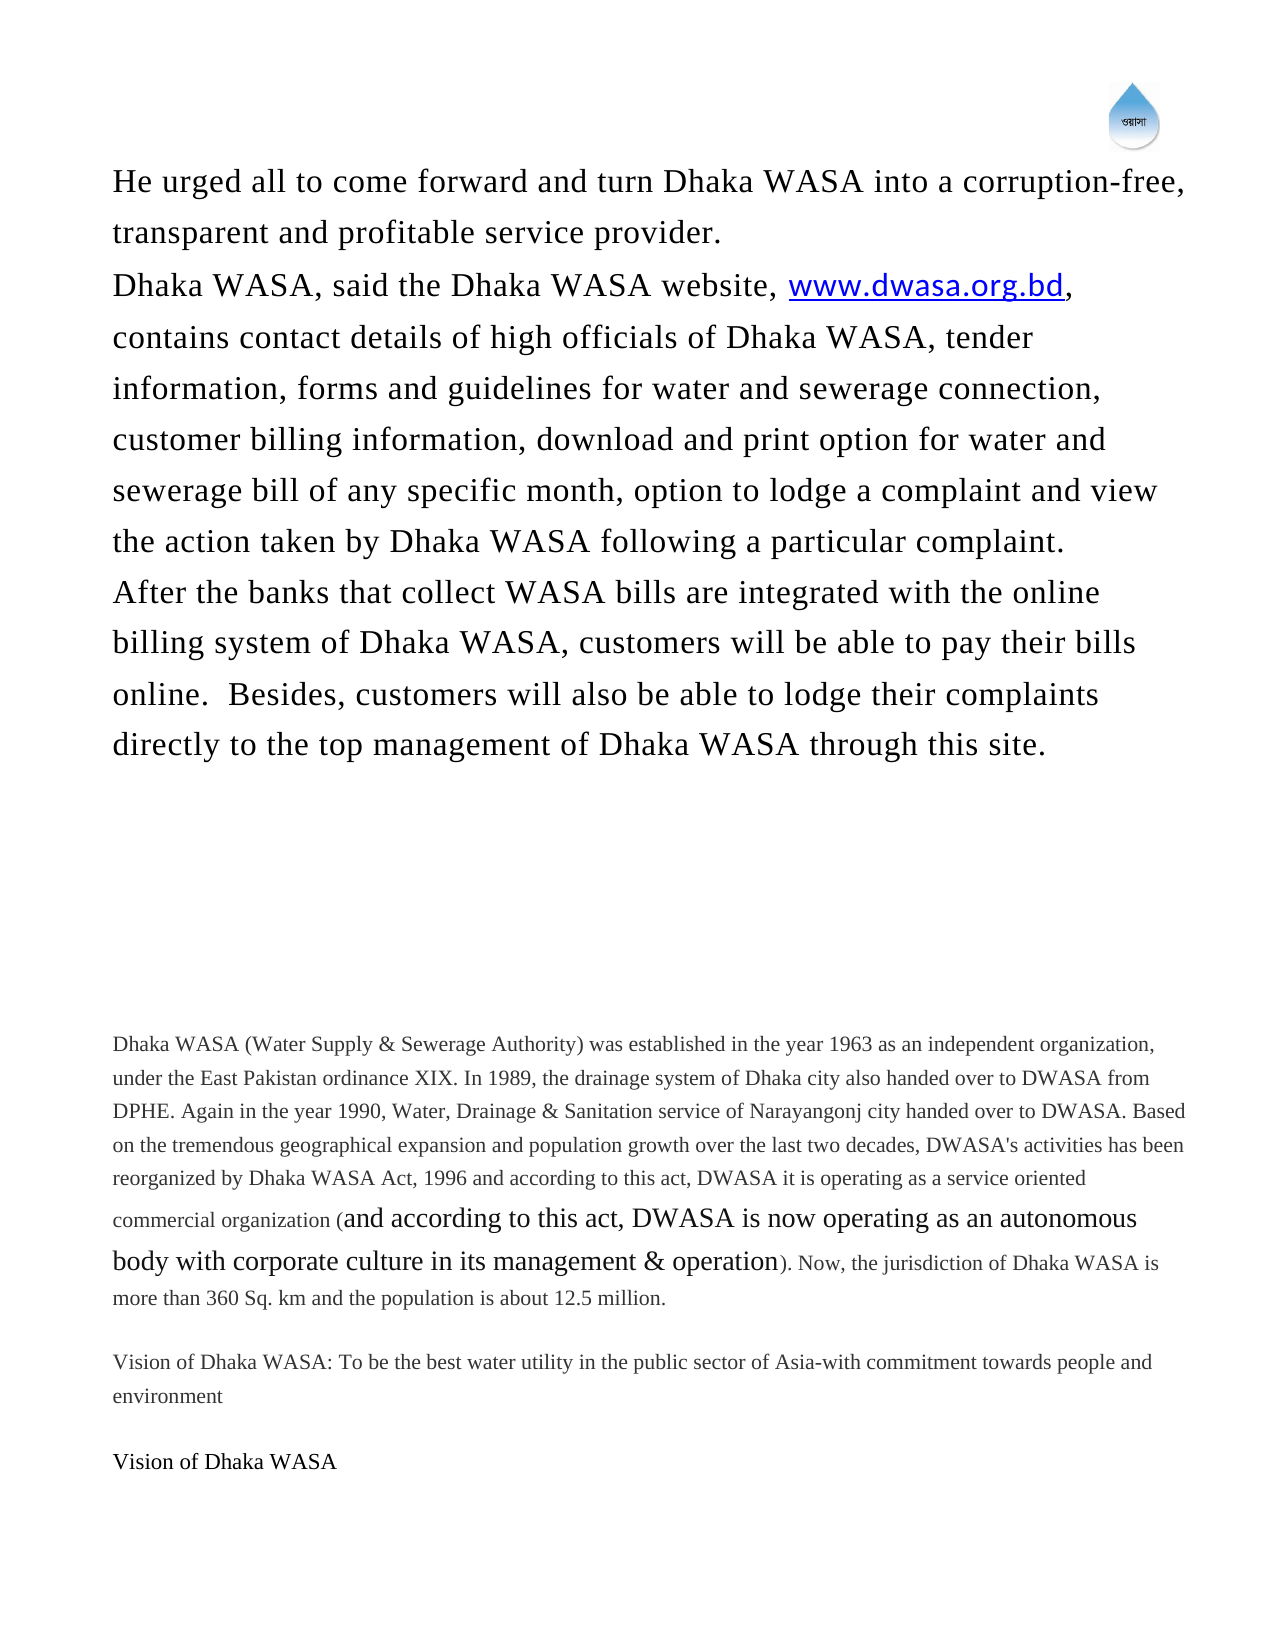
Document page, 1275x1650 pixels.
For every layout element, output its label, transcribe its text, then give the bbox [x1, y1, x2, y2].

text Vision of Dhaka WASA [112, 1448, 1191, 1474]
picture [1108, 82, 1160, 152]
text Vision of Dhaka WASA: To be the best water utility in the public sector of Asia-with commitment towards people and environment [112, 1349, 1191, 1409]
text Dhaka WASA (Water Supply & Sewerage Authority) was established in the year 1963 as an independent organization, under the East Pakistan ordinance XIX. In 1989, the drainage system of Dhaka city also handed over to DWASA from DPHE. Again in the year 1990, Water, Drainage & Sanitation service of Narayangonj city handed over to DWASA. Based on the tremendous geographical expansion and population growth over the last two decades, DWASA's activities has been reorganized by Dhaka WASA Act, 1996 and according to this act, DWASA it is operating as a service oriented commercial organization (and according to this act, DWASA is now operating as an autonomous body with corporate culture in its management & operation). Now, the jurisdiction of Dhaka WASA is more than 360 Sq. km and the population is about 12.5 million. [112, 1031, 1191, 1310]
